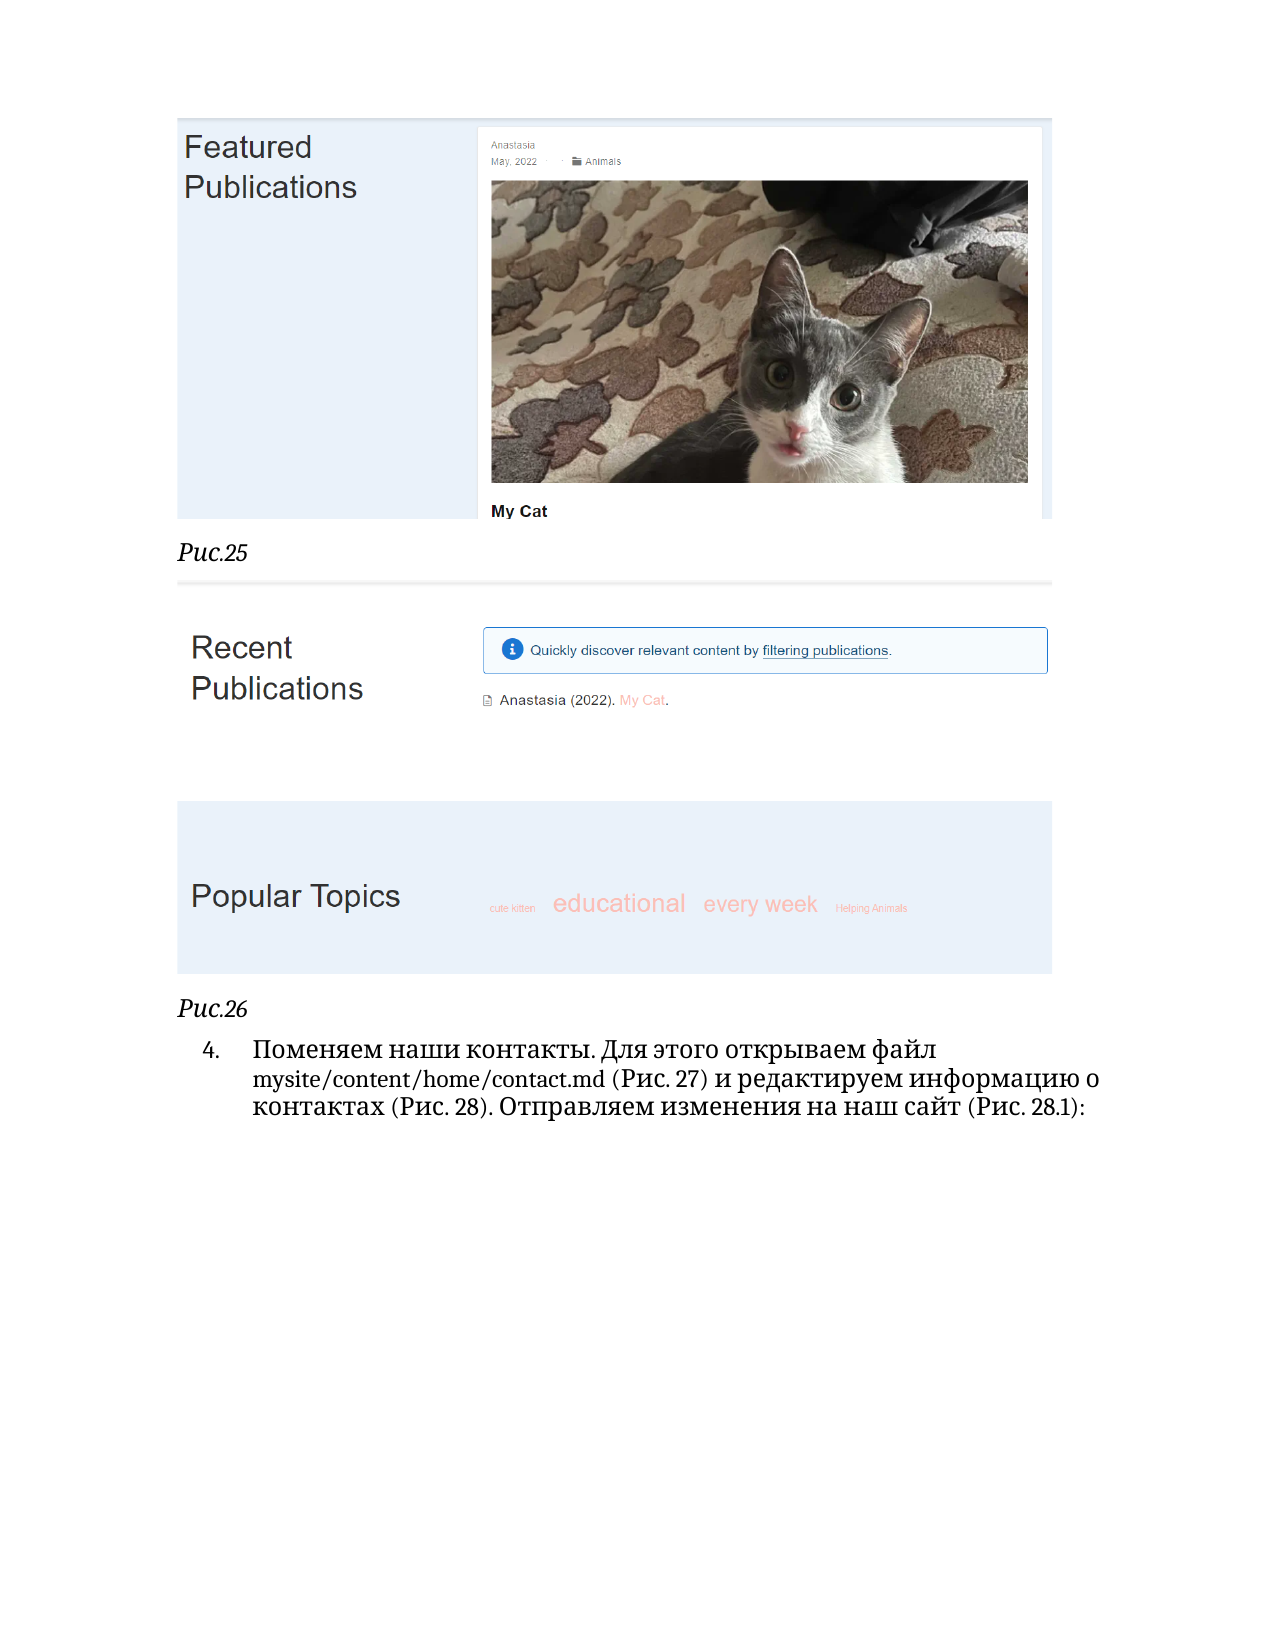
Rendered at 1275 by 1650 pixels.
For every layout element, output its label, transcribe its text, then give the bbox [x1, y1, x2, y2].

picture [177, 580, 1053, 974]
list Поменяем наши контакты. Для этого открываем файл mysite/content/home/contact.md (Рис. 27) и редактируем информацию о контактах (Рис. 28). Отправляем изменения на наш сайт (Рис. 28.1): [202, 1036, 1186, 1122]
picture [177, 118, 1053, 519]
text Рис.26 [177, 994, 1186, 1023]
text Рис.25 [177, 539, 1186, 568]
